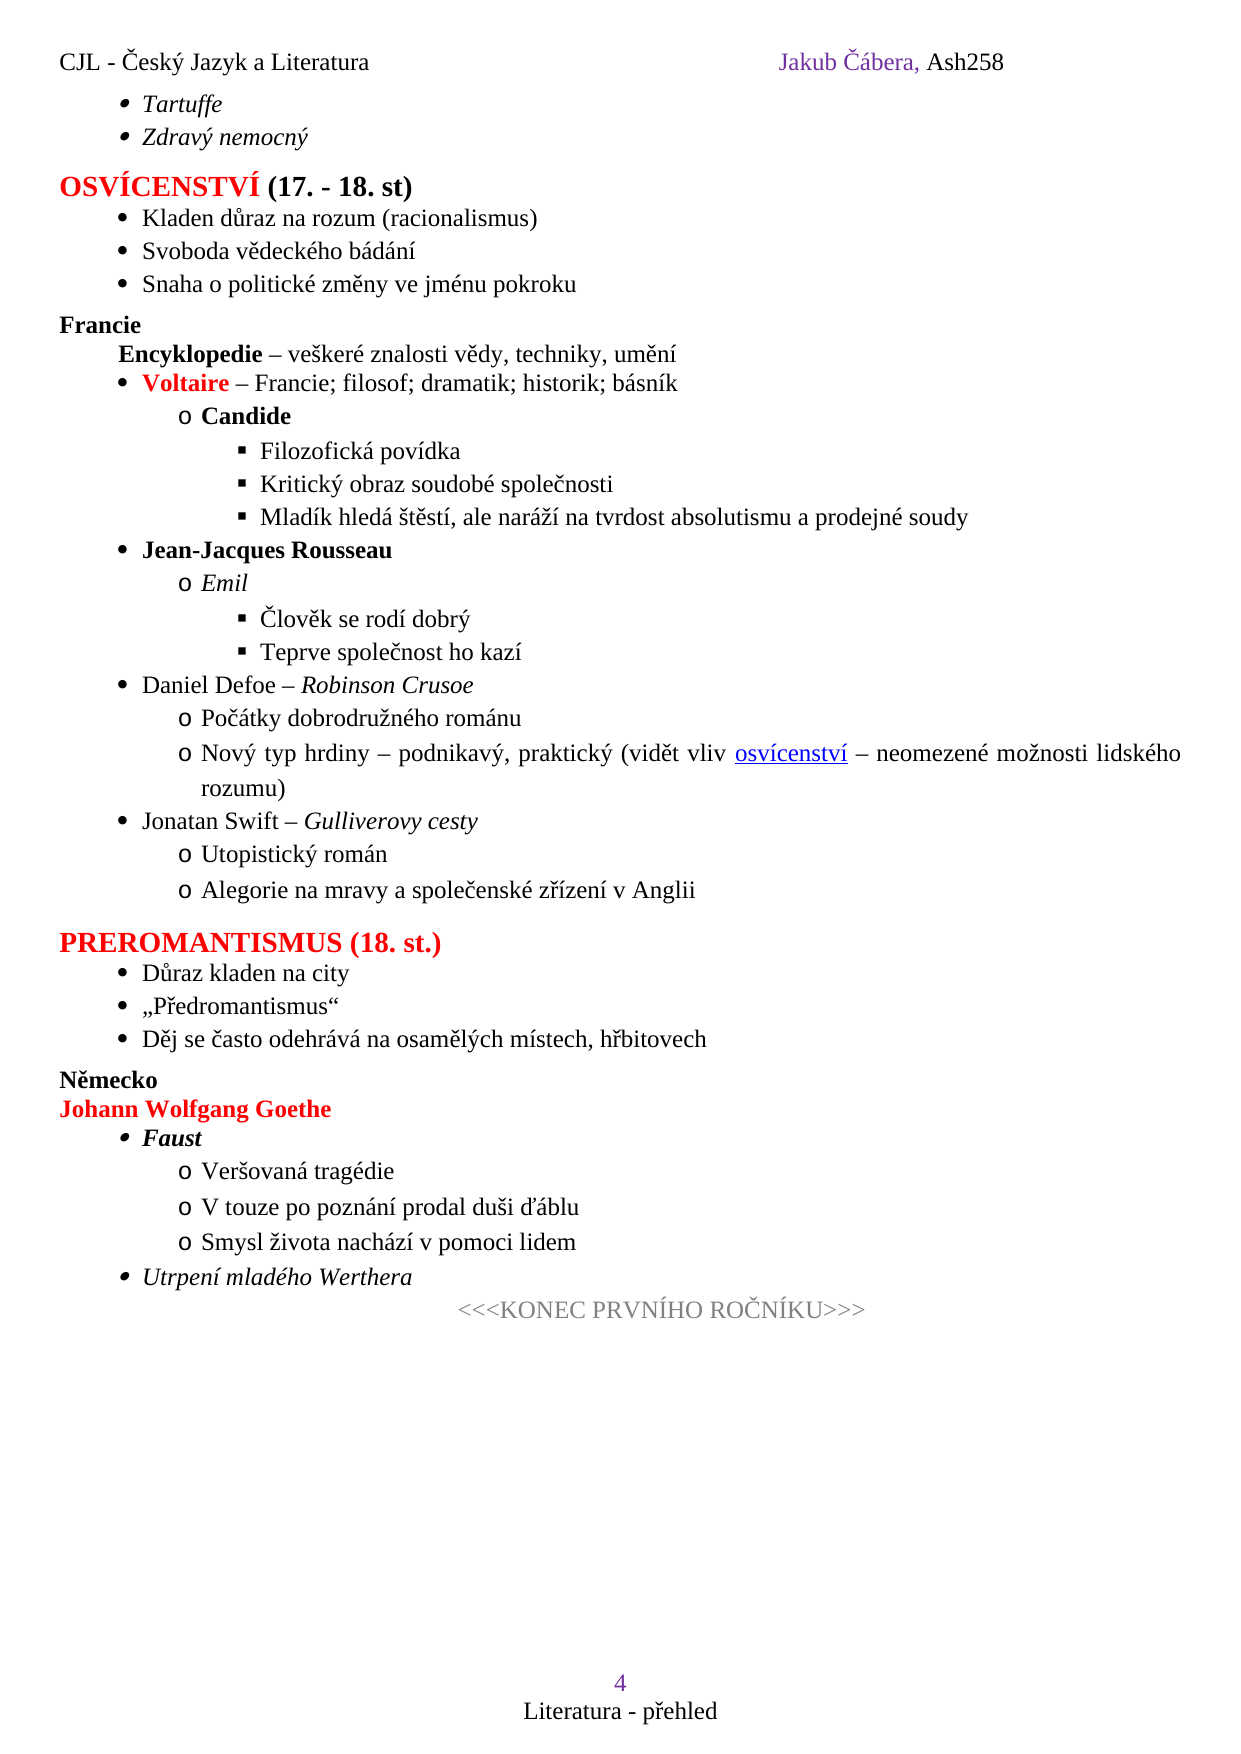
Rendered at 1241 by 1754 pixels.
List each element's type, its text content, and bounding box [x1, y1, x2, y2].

list Filozofická povídka [236, 436, 1181, 465]
list Nový typ hrdiny – podnikavý, praktický (vidět vliv osvícenství – neomezené možnosti lidského rozumu) [177, 738, 1181, 802]
list Člověk se rodí dobrý [236, 604, 1181, 632]
list Utopistický román [177, 839, 1181, 870]
list Faust [118, 1123, 1181, 1152]
list Candide [177, 401, 1181, 432]
list Tartuffe [118, 89, 1181, 117]
list Svoboda vědeckého bádání [118, 236, 1181, 264]
list <<<KONEC PRVNÍHO ROČNÍKU>>> [142, 1295, 1181, 1324]
list Mladík hledá štěstí, ale naráží na tvrdost absolutismu a prodejné soudy [236, 502, 1181, 531]
list Kladen důraz na rozum (racionalismus) [118, 203, 1181, 232]
text Encyklopedie – veškeré znalosti vědy, techniky, umění [59, 339, 1181, 368]
list Počátky dobrodružného románu [177, 703, 1181, 733]
list Kritický obraz soudobé společnosti [236, 469, 1181, 498]
list Jonatan Swift – Gulliverovy cesty [118, 806, 1181, 835]
list „Předromantismus“ [118, 991, 1181, 1020]
list Zdravý nemocný [118, 122, 1181, 150]
list Smysl života nachází v pomoci lidem [177, 1227, 1181, 1258]
subtitle Německo [59, 1066, 1181, 1094]
subtitle PREROMANTISMUS (18. st.) [59, 925, 1181, 958]
subtitle OSVÍCENSTVÍ (17. - 18. st) [59, 169, 1181, 203]
list Veršovaná tragédie [177, 1156, 1181, 1187]
list Děj se často odehrává na osamělých místech, hřbitovech [118, 1024, 1181, 1053]
list Alegorie na mravy a společenské zřízení v Anglii [177, 875, 1181, 906]
list Teprve společnost ho kazí [236, 637, 1181, 665]
list Daniel Defoe – Robinson Crusoe [118, 670, 1181, 698]
list Jean-Jacques Rousseau [118, 535, 1181, 564]
list V touze po poznání prodal duši ďáblu [177, 1192, 1181, 1222]
list Důraz kladen na city [118, 958, 1181, 987]
list Voltaire – Francie; filosof; dramatik; historik; básník [118, 368, 1181, 396]
list Emil [177, 568, 1181, 599]
list Utrpení mladého Werthera [118, 1262, 1181, 1291]
subtitle Francie [59, 310, 1181, 339]
subtitle Johann Wolfgang Goethe [59, 1094, 1181, 1123]
list Snaha o politické změny ve jménu pokroku [118, 269, 1181, 298]
